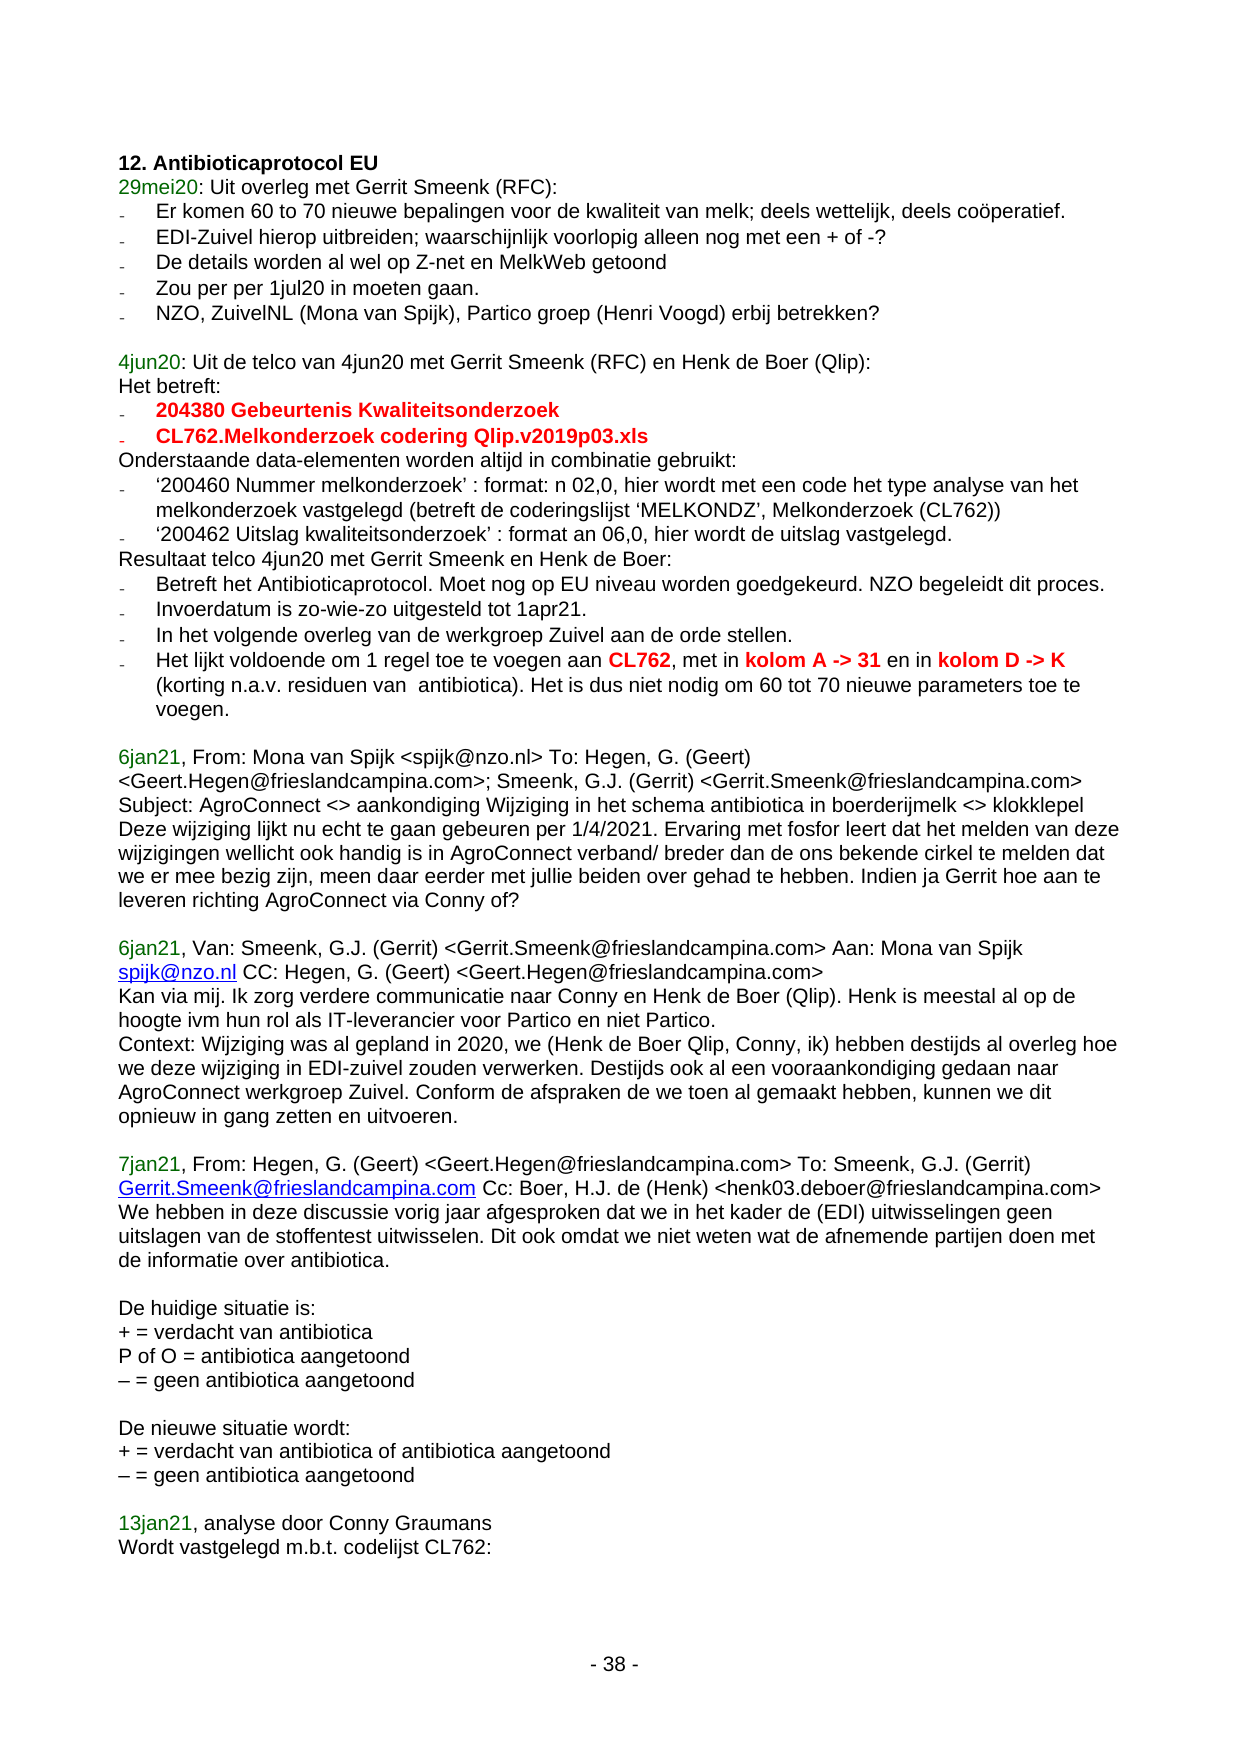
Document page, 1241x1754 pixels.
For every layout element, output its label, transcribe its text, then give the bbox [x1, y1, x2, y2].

list NZO, ZuivelNL (Mona van Spijk), Partico groep (Henri Voogd) erbij betrekken? [118, 300, 1122, 326]
text Wordt vastgelegd m.b.t. codelijst CL762: [118, 1535, 1122, 1559]
text + = verdacht van antibiotica [118, 1319, 1122, 1343]
text – = geen antibiotica aangetoond [118, 1367, 1122, 1391]
text 7jan21, From: Hegen, G. (Geert) <Geert.Hegen@frieslandcampina.com> To: Smeenk, G.J. (Gerrit) Gerrit.Smeenk@frieslandcampina.com Cc: Boer, H.J. de (Henk) <henk03.deboer@frieslandcampina.com> [118, 1152, 1122, 1200]
text Onderstaande data-elementen worden altijd in combinatie gebruikt: [118, 448, 1122, 472]
text + = verdacht van antibiotica of antibiotica aangetoond [118, 1439, 1122, 1463]
text – = geen antibiotica aangetoond [118, 1463, 1122, 1487]
list Zou per per 1jul20 in moeten gaan. [118, 275, 1122, 300]
list Invoerdatum is zo-wie-zo uitgesteld tot 1apr21. [118, 596, 1122, 622]
text De nieuwe situatie wordt: [118, 1415, 1122, 1439]
list Er komen 60 to 70 nieuwe bepalingen voor de kwaliteit van melk; deels wettelijk, deels coöperatief. [118, 198, 1122, 224]
text 6jan21, Van: Smeenk, G.J. (Gerrit) <Gerrit.Smeenk@frieslandcampina.com> Aan: Mona van Spijk spijk@nzo.nl CC: Hegen, G. (Geert) <Geert.Hegen@frieslandcampina.com> [118, 936, 1122, 984]
list ‘200460 Nummer melkonderzoek’ : format: n 02,0, hier wordt met een code het type analyse van het melkonderzoek vastgelegd (betreft de coderingslijst ‘MELKONDZ’, Melkonderzoek (CL762)) [118, 472, 1122, 522]
text Kan via mij. Ik zorg verdere communicatie naar Conny en Henk de Boer (Qlip). Henk is meestal al op de hoogte ivm hun rol als IT-leverancier voor Partico en niet Partico. Context: Wijziging was al gepland in 2020, we (Henk de Boer Qlip, Conny, ik) hebben destijds al overleg hoe we deze wijziging in EDI-zuivel zouden verwerken. Destijds ook al een vooraankondiging gedaan naar AgroConnect werkgroep Zuivel. Conform de afspraken de we toen al gemaakt hebben, kunnen we dit opnieuw in gang zetten en uitvoeren. [118, 984, 1122, 1128]
text Resultaat telco 4jun20 met Gerrit Smeenk en Henk de Boer: [118, 547, 1122, 571]
text We hebben in deze discussie vorig jaar afgesproken dat we in het kader de (EDI) uitwisselingen geen uitslagen van de stoffentest uitwisselen. Dit ook omdat we niet weten wat de afnemende partijen doen met de informatie over antibiotica. [118, 1200, 1122, 1272]
list ‘200462 Uitslag kwaliteitsonderzoek’ : format an 06,0, hier wordt de uitslag vastgelegd. [118, 522, 1122, 547]
list CL762.Melkonderzoek codering Qlip.v2019p03.xls [118, 423, 1122, 448]
text P of O = antibiotica aangetoond [118, 1343, 1122, 1367]
text 13jan21, analyse door Conny Graumans [118, 1511, 1122, 1535]
text 12. Antibioticaprotocol EU [118, 151, 1122, 174]
list In het volgende overleg van de werkgroep Zuivel aan de orde stellen. [118, 622, 1122, 647]
list Betreft het Antibioticaprotocol. Moet nog op EU niveau worden goedgekeurd. NZO begeleidt dit proces. [118, 571, 1122, 596]
text 4jun20: Uit de telco van 4jun20 met Gerrit Smeenk (RFC) en Henk de Boer (Qlip): [118, 349, 1122, 373]
text Subject: AgroConnect <> aankondiging Wijziging in het schema antibiotica in boerderijmelk <> klokklepel [118, 792, 1122, 816]
text De huidige situatie is: [118, 1296, 1122, 1319]
text Het betreft: [118, 373, 1122, 397]
text Deze wijziging lijkt nu echt te gaan gebeuren per 1/4/2021. Ervaring met fosfor leert dat het melden van deze wijzigingen wellicht ook handig is in AgroConnect verband/ breder dan de ons bekende cirkel te melden dat we er mee bezig zijn, meen daar eerder met jullie beiden over gehad te hebben. Indien ja Gerrit hoe aan te leveren richting AgroConnect via Conny of? [118, 816, 1122, 912]
text 29mei20: Uit overleg met Gerrit Smeenk (RFC): [118, 174, 1122, 198]
list 204380 Gebeurtenis Kwaliteitsonderzoek [118, 397, 1122, 423]
list De details worden al wel op Z-net en MelkWeb getoond [118, 249, 1122, 275]
list Het lijkt voldoende om 1 regel toe te voegen aan CL762, met in kolom A -> 31 en in kolom D -> K (korting n.a.v. residuen van antibiotica). Het is dus niet nodig om 60 tot 70 nieuwe parameters toe te voegen. [118, 647, 1122, 721]
list EDI-Zuivel hierop uitbreiden; waarschijnlijk voorlopig alleen nog met een + of -? [118, 224, 1122, 249]
text 6jan21, From: Mona van Spijk <spijk@nzo.nl> To: Hegen, G. (Geert) <Geert.Hegen@frieslandcampina.com>; Smeenk, G.J. (Gerrit) <Gerrit.Smeenk@frieslandcampina.com> [118, 744, 1122, 792]
